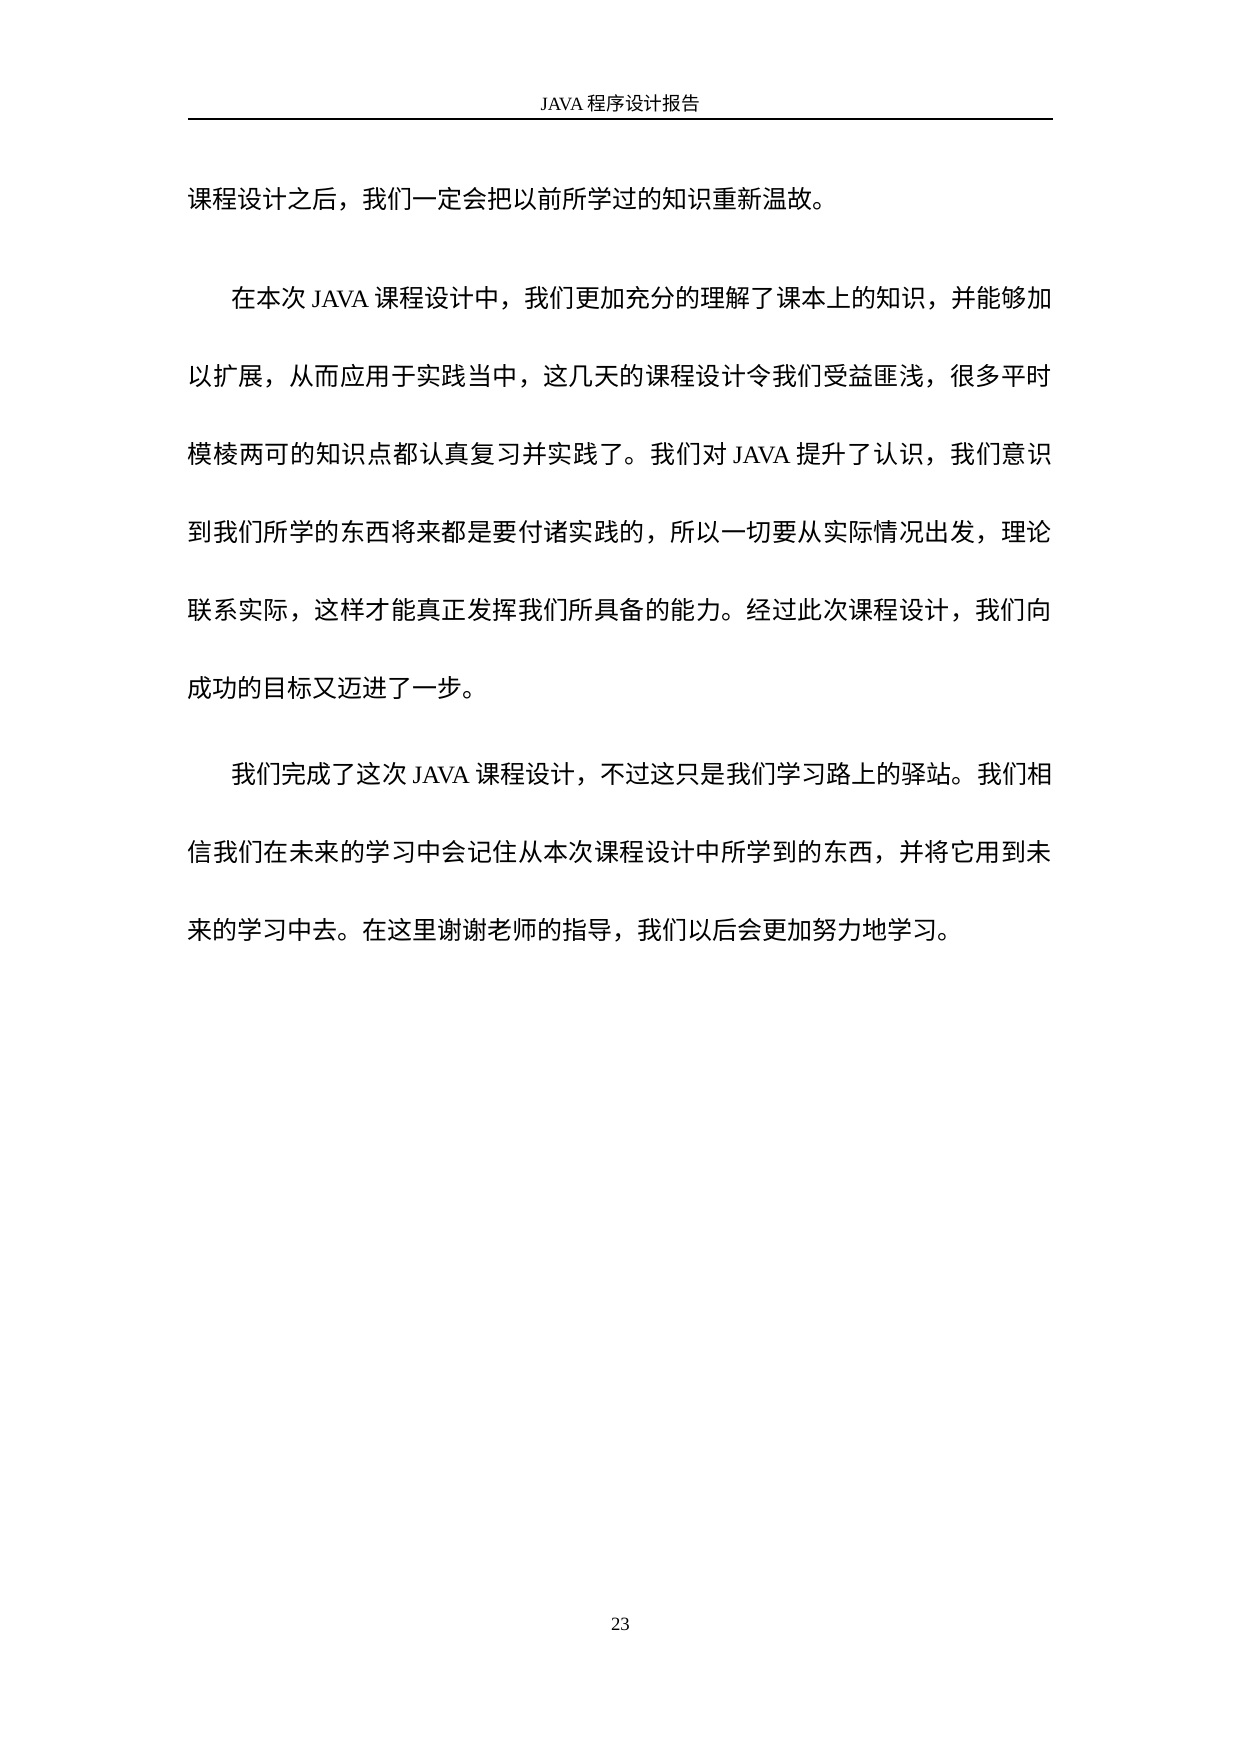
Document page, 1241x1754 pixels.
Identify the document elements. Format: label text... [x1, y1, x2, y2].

text 在本次JAVA课程设计中，我们更加充分的理解了课本上的知识，并能够加以扩展，从而应用于实践当中，这几天的课程设计令我们受益匪浅，很多平时模棱两可的知识点都认真复习并实践了。我们对JAVA提升了认识，我们意识到我们所学的东西将来都是要付诸实践的，所以一切要从实际情况出发，理论联系实际，这样才能真正发挥我们所具备的能力。经过此次课程设计，我们向成功的目标又迈进了一步。 [187, 262, 1053, 720]
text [187, 164, 1053, 232]
text 我们完成了这次JAVA课程设计，不过这只是我们学习路上的驿站。我们相信我们在未来的学习中会记住从本次课程设计中所学到的东西，并将它用到未来的学习中去。在这里谢谢老师的指导，我们以后会更加努力地学习。 [187, 738, 1053, 962]
